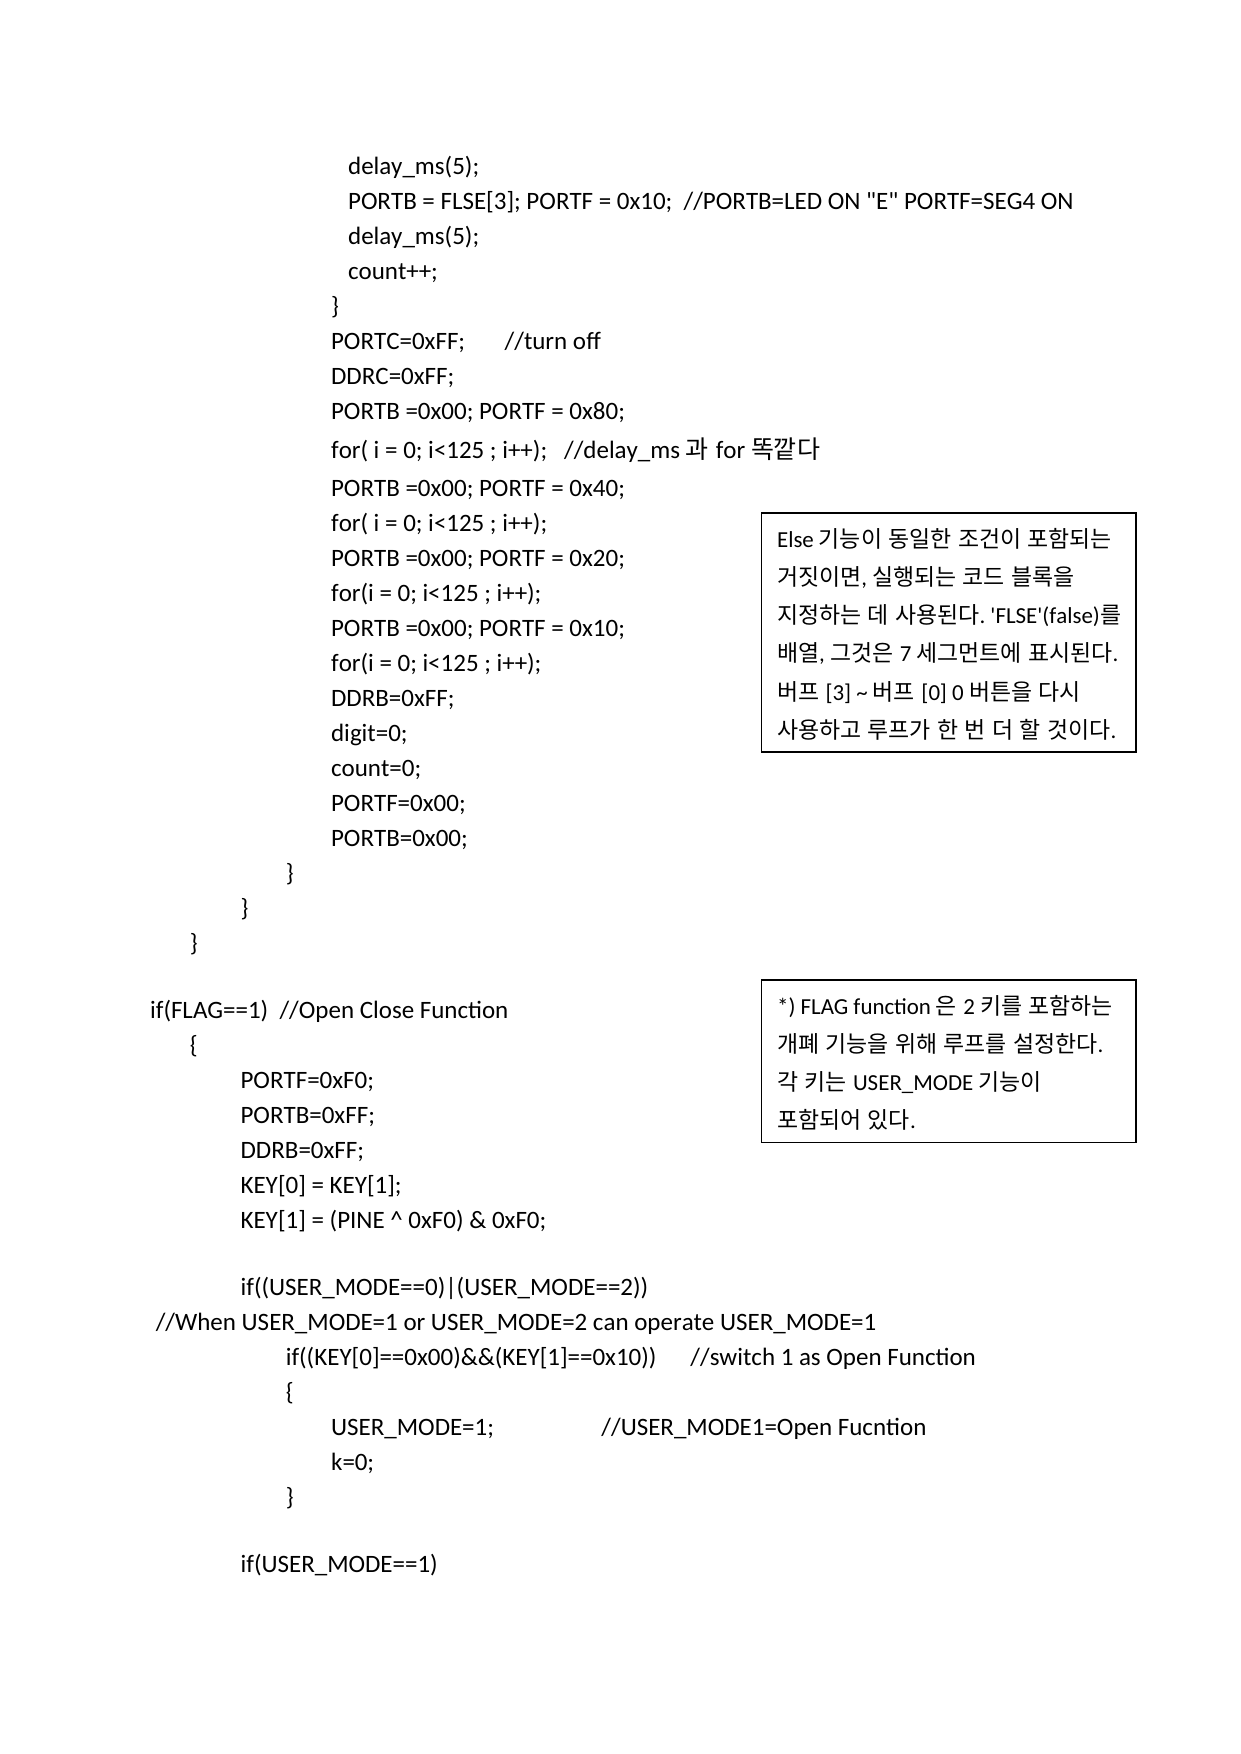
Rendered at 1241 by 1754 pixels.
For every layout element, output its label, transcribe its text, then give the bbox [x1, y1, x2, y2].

text PORTF=0x00; [150, 787, 1090, 817]
text for(i = 0; i<125 ; i++); [150, 577, 761, 607]
text PORTB = FLSE[3]; PORTF = 0x10; //PORTB=LED ON "E" PORTF=SEG4 ON [150, 185, 1090, 216]
text DDRB=0xFF; [150, 682, 761, 712]
text delay_ms(5); [150, 150, 1090, 181]
text for( i = 0; i<125 ; i++); [150, 507, 1090, 537]
text PORTB =0x00; PORTF = 0x10; [150, 612, 761, 642]
text DDRB=0xFF; [150, 1134, 1090, 1164]
text PORTB=0x00; [150, 822, 1090, 852]
text } [150, 927, 1090, 957]
text count=0; [150, 752, 1090, 782]
text count++; [150, 255, 1090, 286]
text for(i = 0; i<125 ; i++); [150, 647, 761, 677]
text if(FLAG==1) //Open Close Function [150, 994, 761, 1024]
text PORTB =0x00; PORTF = 0x40; [150, 472, 1090, 502]
text PORTB=0xFF; [150, 1099, 761, 1129]
text PORTF=0xF0; [150, 1064, 761, 1094]
text //When USER_MODE=1 or USER_MODE=2 can operate USER_MODE=1 [150, 1306, 1090, 1337]
text if((USER_MODE==0)|(USER_MODE==2)) [150, 1271, 1090, 1302]
text for( i = 0; i<125 ; i++); //delay_ms과 for 똑깥다 [150, 430, 1090, 466]
text delay_ms(5); [150, 220, 1090, 251]
text } [150, 892, 1090, 922]
text KEY[1] = (PINE ^ 0xF0) & 0xF0; [150, 1204, 1090, 1234]
text KEY[0] = KEY[1]; [150, 1169, 1090, 1199]
text { [150, 1029, 761, 1059]
text digit=0; [150, 717, 761, 747]
text } [150, 857, 1090, 887]
text } [150, 1481, 1090, 1512]
text PORTC=0xFF; //turn off [150, 325, 1090, 356]
text if(USER_MODE==1) [150, 1548, 1090, 1579]
text if((KEY[0]==0x00)&&(KEY[1]==0x10)) //switch 1 as Open Function [150, 1341, 1090, 1372]
text { [150, 1376, 1090, 1407]
text PORTB =0x00; PORTF = 0x20; [150, 542, 761, 572]
text USER_MODE=1; //USER_MODE1=Open Fucntion [150, 1411, 1090, 1442]
text PORTB =0x00; PORTF = 0x80; [150, 395, 1090, 426]
text DDRC=0xFF; [150, 360, 1090, 391]
text } [150, 290, 1090, 321]
text k=0; [150, 1446, 1090, 1477]
